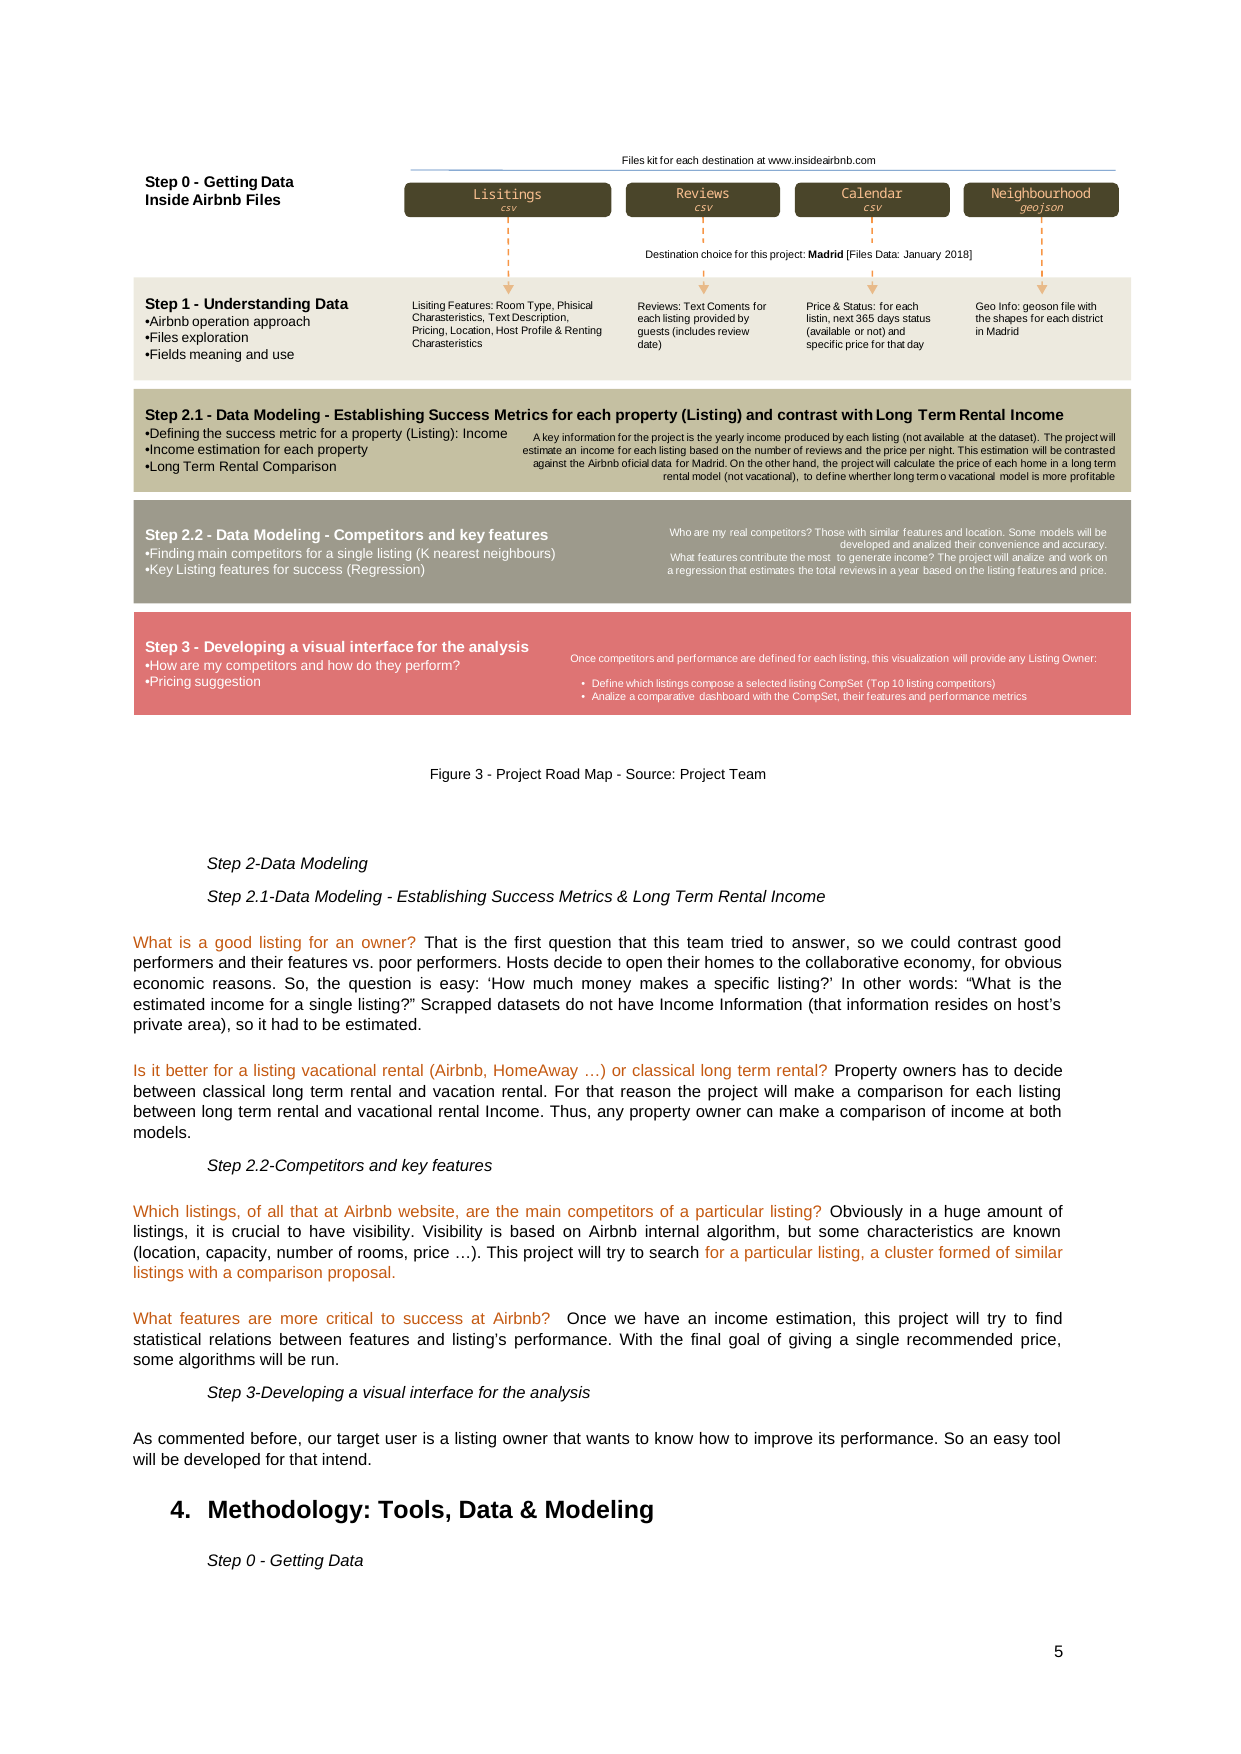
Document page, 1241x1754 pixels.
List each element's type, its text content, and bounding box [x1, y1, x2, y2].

text What is a good listing for an owner? That is the first question that this team tried to answer, so we could contrast good performers and their features vs. poor performers. Hosts decide to open their homes to the collaborative economy, for obvious economic reasons. So, the question is easy: ‘How much money makes a specific listing?’ In other words: “What is the estimated income for a single listing?” Scrapped datasets do not have Income Information (that information resides on host’s private area), so it had to be estimated. [133, 933, 1063, 1034]
text Step 2-Data Modeling [133, 854, 1063, 873]
text Which listings, of all that at Airbnb website, are the main competitors of a particular listing? Obviously in a huge amount of listings, it is crucial to have visibility. Visibility is based on Airbnb internal algorithm, but some characteristics are known (location, capacity, number of rooms, price …). This project will try to search for a particular listing, a cluster formed of similar listings with a comparison proposal. [133, 1201, 1063, 1282]
subtitle Step 2.1-Data Modeling - Establishing Success Metrics & Long Term Rental Income [133, 887, 1063, 906]
subtitle Methodology: Tools, Data & Modeling [170, 1495, 1063, 1524]
text Is it better for a listing vacational rental (Airbnb, HomeAway …) or classical long term rental? Property owners has to decide between classical long term rental and vacation rental. For that reason the project will make a comparison for each listing between long term rental and vacational rental Income. Thus, any property owner can make a comparison of income at both models. [133, 1061, 1063, 1142]
subtitle Step 2.2-Competitors and key features [133, 1156, 1063, 1175]
text What features are more critical to success at Airbnb? Once we have an income estimation, this project will try to find statistical relations between features and listing’s performance. With the final goal of giving a single recommended price, some algorithms will be run. [133, 1309, 1063, 1369]
text As commented before, our target user is a listing owner that wants to know how to improve its performance. So an easy tool will be developed for that intend. [133, 1429, 1063, 1469]
subtitle Step 0 - Getting Data [133, 1551, 1063, 1570]
subtitle Step 3-Developing a visual interface for the analysis [133, 1383, 1063, 1402]
text Figure 3 - Project Road Map - Source: Project Team [133, 765, 1063, 782]
